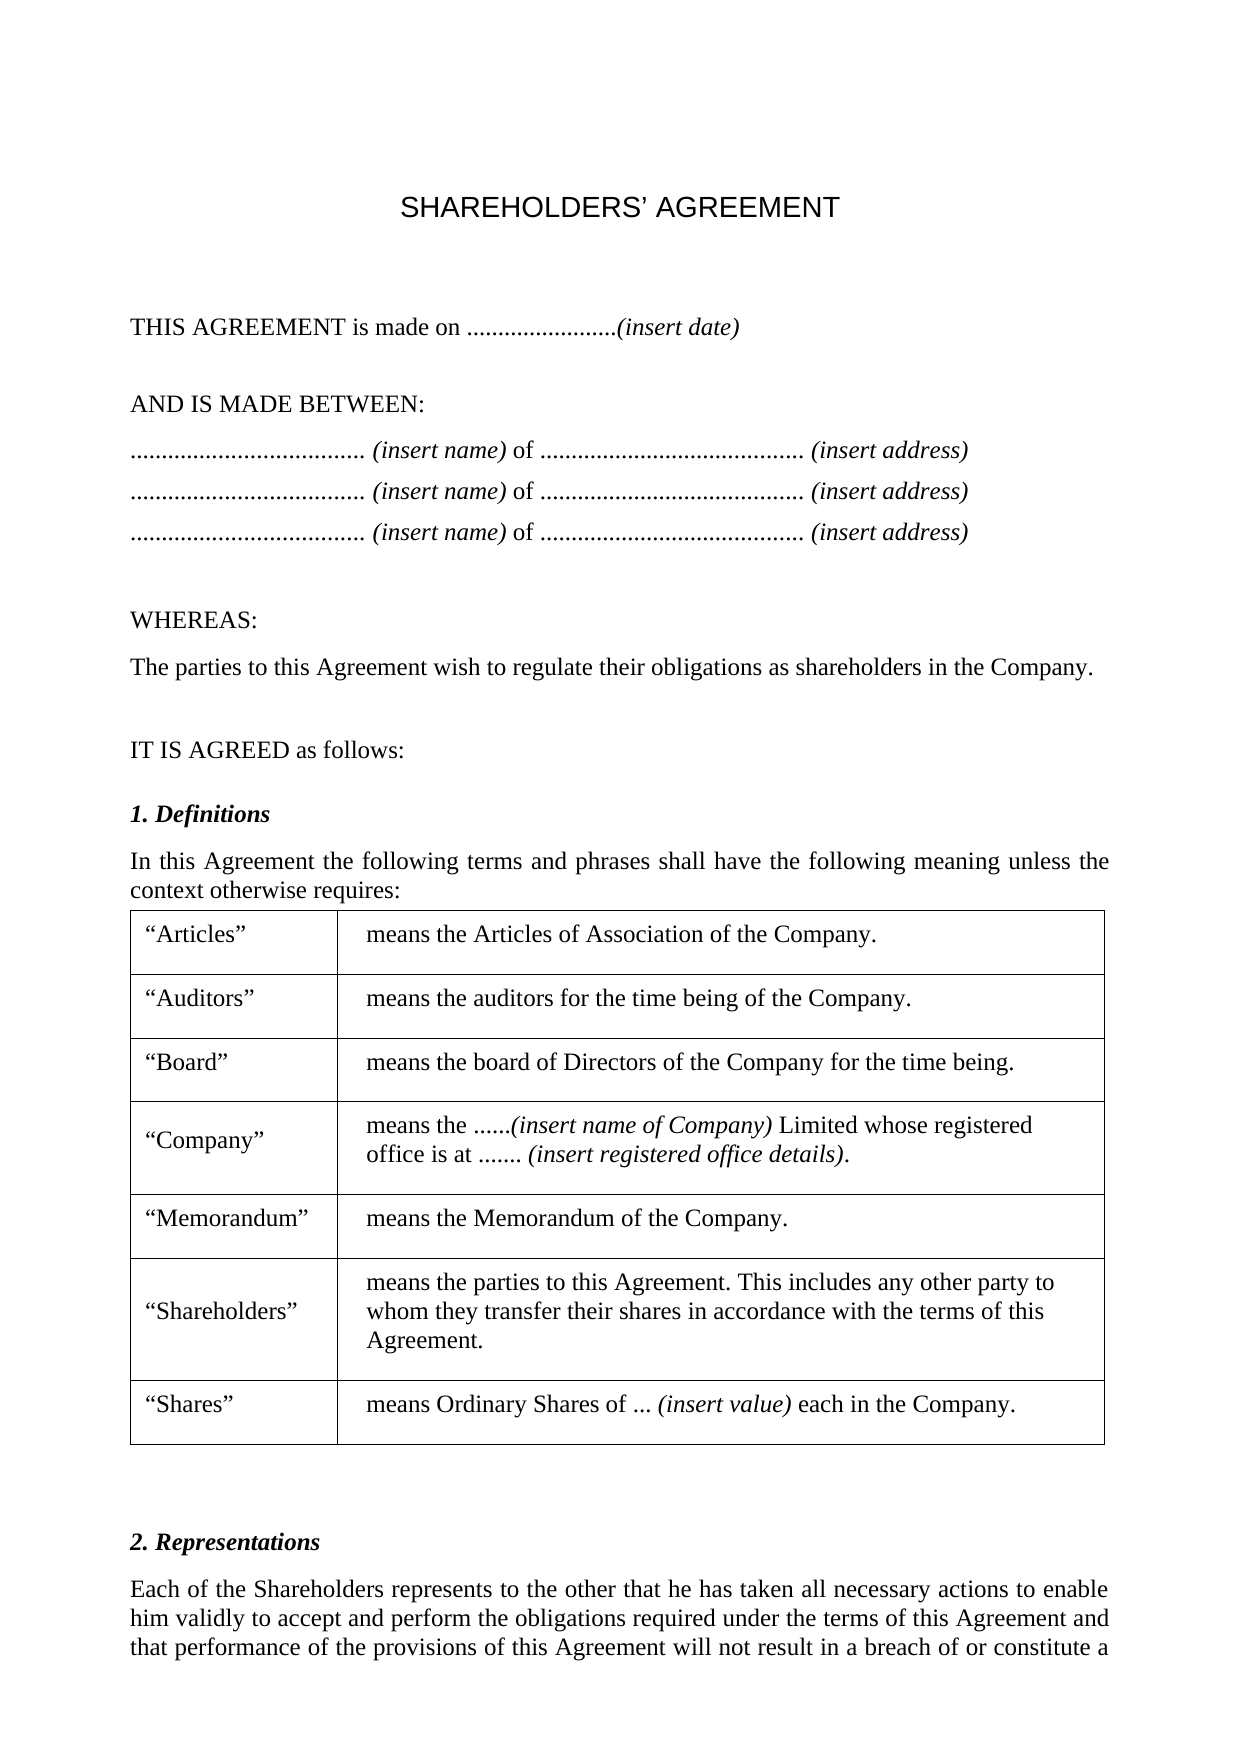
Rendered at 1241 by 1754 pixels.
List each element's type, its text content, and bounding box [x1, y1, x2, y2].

text (insert name) of (insert address) [130, 476, 1110, 505]
table_cell means the parties to this Agreement. This includes any other party to whom they transfer their shares in accordance with the terms of this Agreement. [338, 1259, 1104, 1380]
text AND IS MADE BETWEEN: [130, 388, 1110, 417]
text IT IS AGREED as follows: [130, 734, 1110, 763]
table_cell “Shareholders” [131, 1259, 337, 1380]
table_cell means the board of Directors of the Company for the time being. [338, 1039, 1104, 1101]
table_cell means the auditors for the time being of the Company. [338, 975, 1104, 1038]
table_cell “Board” [131, 1039, 337, 1101]
text SHAREHOLDERS’ AGREEMENT [130, 148, 1110, 223]
table_cell “Memorandum” [131, 1195, 337, 1258]
table_header “Articles” [131, 911, 337, 974]
table_header means the Articles of Association of the Company. [338, 911, 1104, 974]
text 1. Definitions [130, 799, 1110, 828]
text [130, 1573, 1110, 1661]
table_cell “Auditors” [131, 975, 337, 1038]
table_cell “Company” [131, 1102, 337, 1194]
text THIS AGREEMENT is made on ........................(insert date) [130, 312, 1110, 341]
text (insert name) of (insert address) [130, 435, 1110, 464]
text WHEREAS: [130, 605, 1110, 634]
text 2. Representations [130, 1526, 1110, 1556]
table_cell means the ......(insert name of Company) Limited whose registered office is at ....... (insert registered office details). [338, 1102, 1104, 1194]
text The parties to this Agreement wish to regulate their obligations as shareholders in the Company. [130, 652, 1110, 681]
table_cell “Shares” [131, 1381, 337, 1444]
table_cell means the Memorandum of the Company. [338, 1195, 1104, 1258]
text (insert name) of . (insert address) [130, 517, 1110, 546]
text In this Agreement the following terms and phrases shall have the following meaning unless the context otherwise requires: [130, 846, 1110, 904]
table_cell means Ordinary Shares of ... (insert value) each in the Company. [338, 1381, 1104, 1444]
